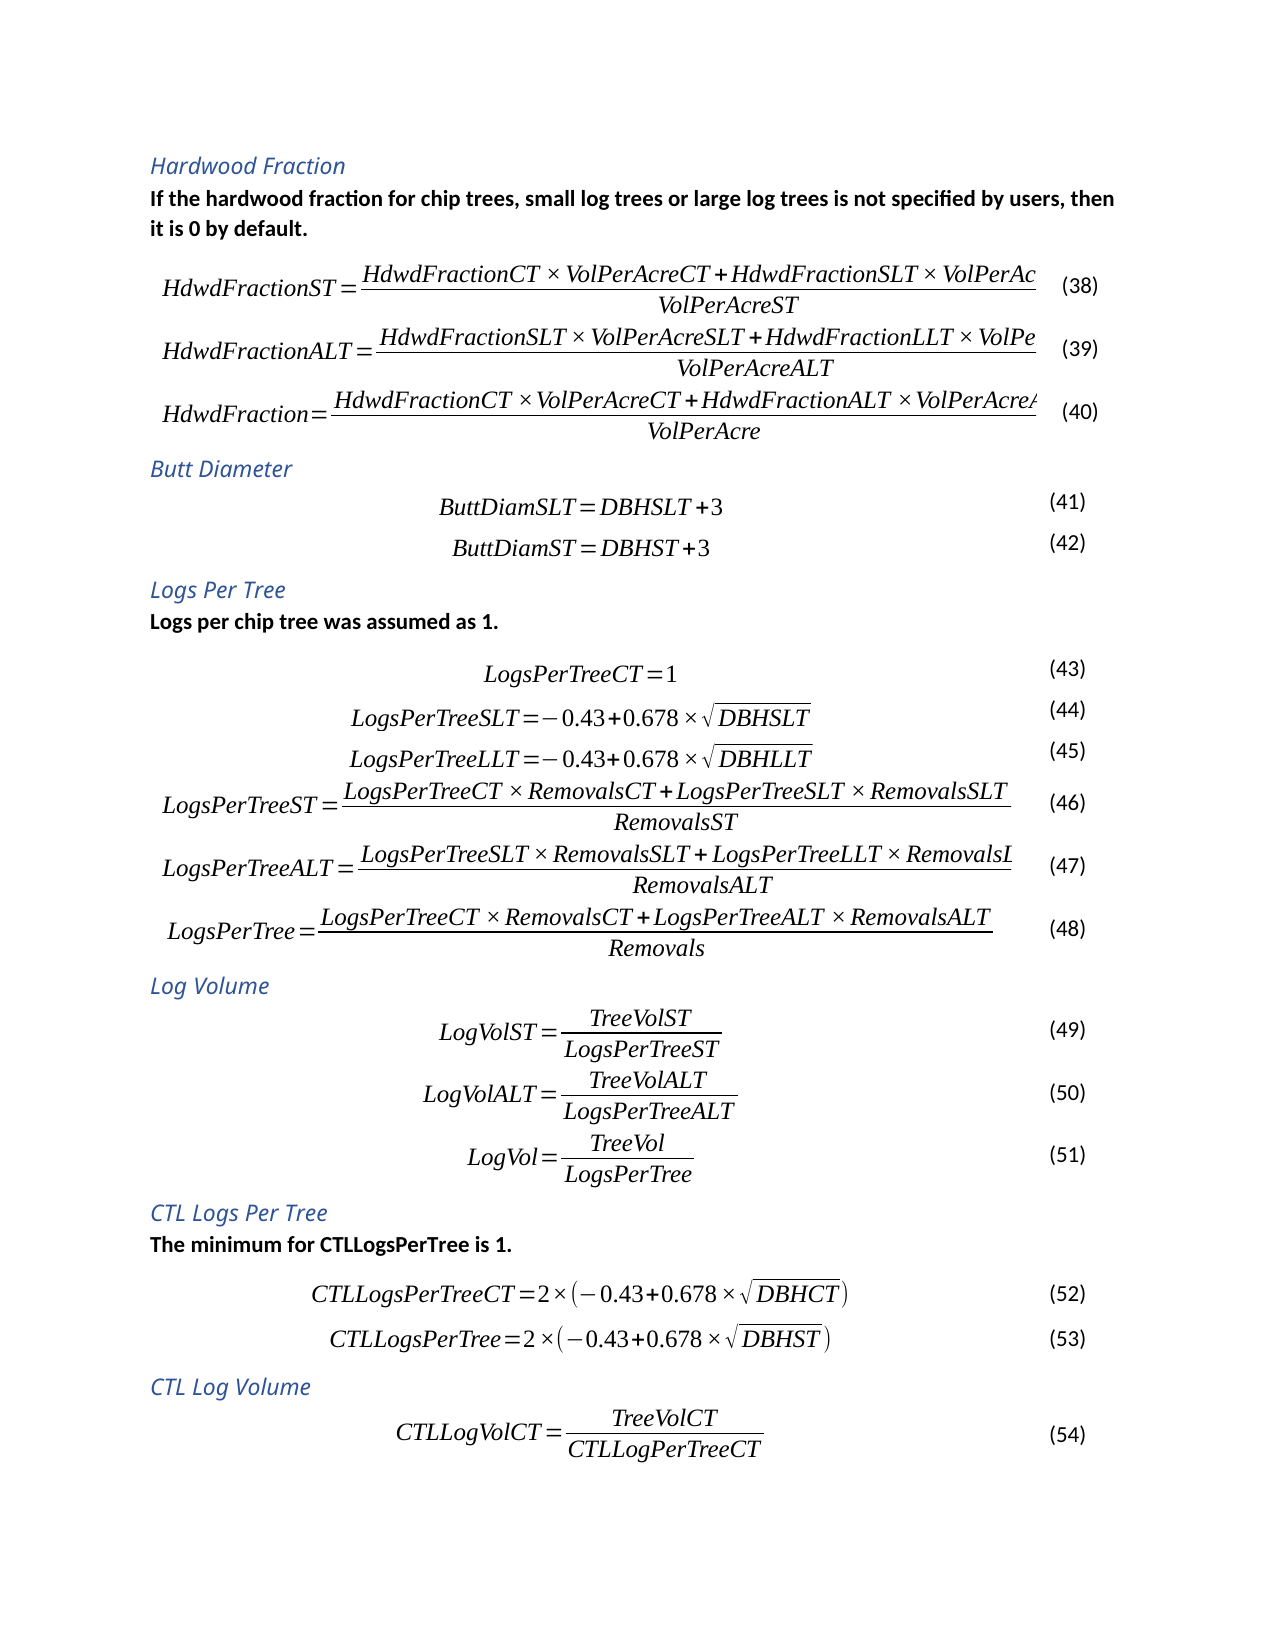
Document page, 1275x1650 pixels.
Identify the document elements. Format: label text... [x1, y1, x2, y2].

text Logs per chip tree was assumed as 1. [150, 607, 1125, 635]
table_cell [150, 903, 1011, 966]
table_cell [150, 1067, 1011, 1130]
table_cell [150, 324, 1036, 386]
table_cell [150, 528, 1011, 569]
subtitle Logs Per Tree [150, 574, 1125, 605]
table_cell [150, 778, 1011, 841]
text The minimum for CTLLogsPerTree is 1. [150, 1230, 1125, 1258]
subtitle Log Volume [150, 970, 1125, 1002]
table_cell [150, 386, 1036, 449]
table_header [150, 1405, 1011, 1477]
table_header [150, 654, 1011, 695]
table_cell [150, 841, 1011, 903]
table_header [150, 1277, 1011, 1322]
table_header [150, 1004, 1011, 1067]
table_cell [150, 1322, 1011, 1367]
subtitle Butt Diameter [150, 453, 1125, 485]
subtitle CTL Log Volume [150, 1371, 1125, 1402]
table_cell [150, 737, 1011, 778]
subtitle CTL Logs Per Tree [150, 1197, 1125, 1228]
table_header [150, 487, 1011, 528]
table_header [150, 261, 1036, 324]
table_cell [150, 695, 1011, 737]
subtitle Hardwood Fraction [150, 150, 1125, 181]
text If the hardwood fraction for chip trees, small log trees or large log trees is not specified by users, then it is 0 by default. [150, 184, 1125, 242]
table_cell [150, 1130, 1011, 1192]
